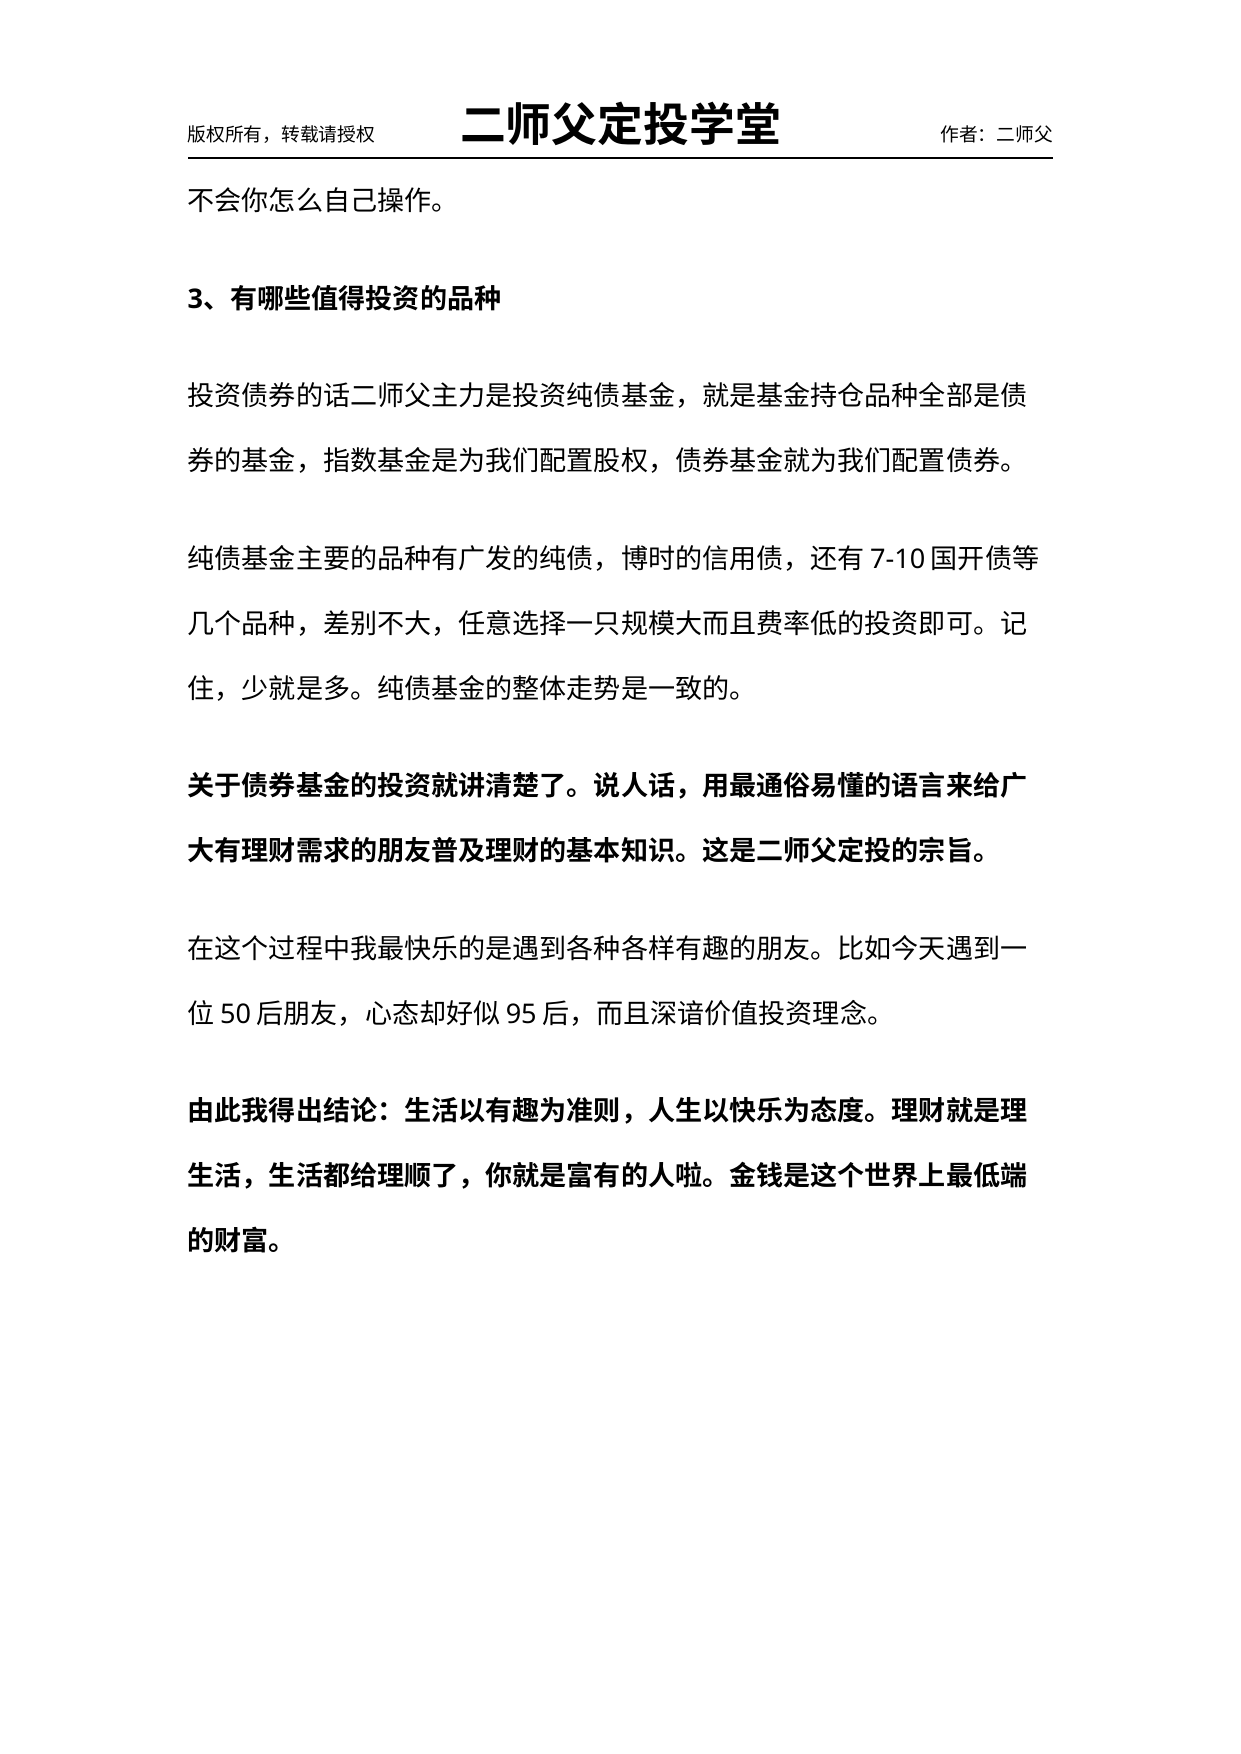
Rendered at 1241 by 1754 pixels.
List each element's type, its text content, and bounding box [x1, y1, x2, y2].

text 关于债券基金的投资就讲清楚了。说人话，用最通俗易懂的语言来给广大有理财需求的朋友普及理财的基本知识。这是二师父定投的宗旨。 [187, 751, 1053, 881]
text 投资债券的话二师父主力是投资纯债基金，就是基金持仓品种全部是债券的基金，指数基金是为我们配置股权，债券基金就为我们配置债券。 [187, 361, 1053, 491]
text 在这个过程中我最快乐的是遇到各种各样有趣的朋友。比如今天遇到一位50后朋友，心态却好似95后，而且深谙价值投资理念。 [187, 914, 1053, 1044]
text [187, 166, 1053, 231]
text 由此我得出结论：生活以有趣为准则，人生以快乐为态度。理财就是理生活，生活都给理顺了，你就是富有的人啦。金钱是这个世界上最低端的财富。 [187, 1076, 1053, 1271]
text 3、有哪些值得投资的品种 [187, 264, 1053, 329]
text 纯债基金主要的品种有广发的纯债，博时的信用债，还有7-10国开债等几个品种，差别不大，任意选择一只规模大而且费率低的投资即可。记住，少就是多。纯债基金的整体走势是一致的。 [187, 524, 1053, 719]
